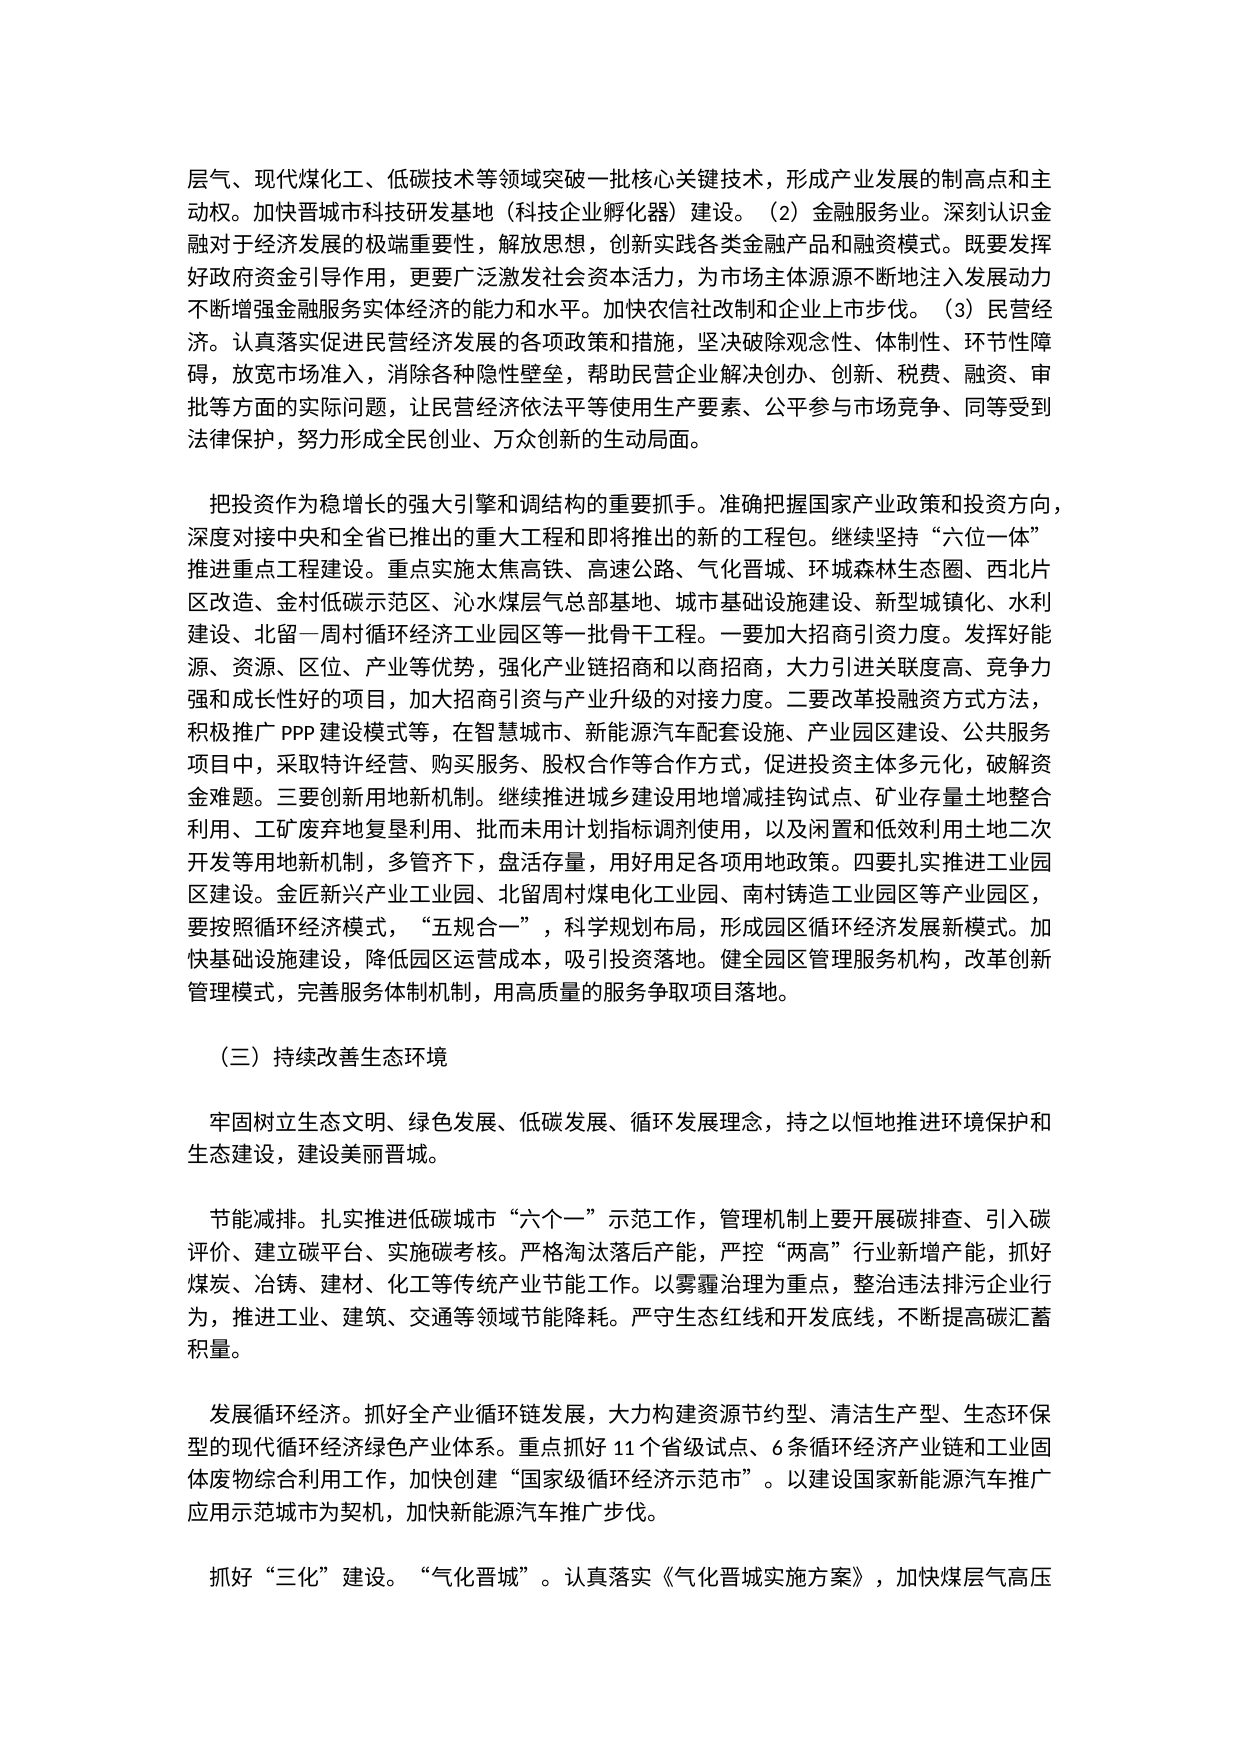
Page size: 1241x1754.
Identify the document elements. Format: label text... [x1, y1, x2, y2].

text 发展循环经济。抓好全产业循环链发展，大力构建资源节约型、清洁生产型、生态环保型的现代循环经济绿色产业体系。重点抓好11个省级试点、6条循环经济产业链和工业固体废物综合利用工作，加快创建“国家级循环经济示范市”。以建设国家新能源汽车推广应用示范城市为契机，加快新能源汽车推广步伐。 [187, 1397, 1053, 1527]
text 牢固树立生态文明、绿色发展、低碳发展、循环发展理念，持之以恒地推进环境保护和生态建设，建设美丽晋城。 [187, 1104, 1053, 1169]
text （三）持续改善生态环境 [187, 1039, 1053, 1072]
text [187, 162, 1053, 454]
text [187, 1559, 1053, 1592]
text 节能减排。扎实推进低碳城市“六个一”示范工作，管理机制上要开展碳排查、引入碳评价、建立碳平台、实施碳考核。严格淘汰落后产能，严控“两高”行业新增产能，抓好煤炭、冶铸、建材、化工等传统产业节能工作。以雾霾治理为重点，整治违法排污企业行为，推进工业、建筑、交通等领域节能降耗。严守生态红线和开发底线，不断提高碳汇蓄积量。 [187, 1202, 1053, 1364]
text 把投资作为稳增长的强大引擎和调结构的重要抓手。准确把握国家产业政策和投资方向，深度对接中央和全省已推出的重大工程和即将推出的新的工程包。继续坚持“六位一体”推进重点工程建设。重点实施太焦高铁、高速公路、气化晋城、环城森林生态圈、西北片区改造、金村低碳示范区、沁水煤层气总部基地、城市基础设施建设、新型城镇化、水利建设、北留—周村循环经济工业园区等一批骨干工程。一要加大招商引资力度。发挥好能源、资源、区位、产业等优势，强化产业链招商和以商招商，大力引进关联度高、竞争力强和成长性好的项目，加大招商引资与产业升级的对接力度。二要改革投融资方式方法，积极推广PPP建设模式等，在智慧城市、新能源汽车配套设施、产业园区建设、公共服务项目中，采取特许经营、购买服务、股权合作等合作方式，促进投资主体多元化，破解资金难题。三要创新用地新机制。继续推进城乡建设用地增减挂钩试点、矿业存量土地整合利用、工矿废弃地复垦利用、批而未用计划指标调剂使用，以及闲置和低效利用土地二次开发等用地新机制，多管齐下，盘活存量，用好用足各项用地政策。四要扎实推进工业园区建设。金匠新兴产业工业园、北留周村煤电化工业园、南村铸造工业园区等产业园区，要按照循环经济模式，“五规合一”，科学规划布局，形成园区循环经济发展新模式。加快基础设施建设，降低园区运营成本，吸引投资落地。健全园区管理服务机构，改革创新管理模式，完善服务体制机制，用高质量的服务争取项目落地。 [187, 487, 1053, 1007]
